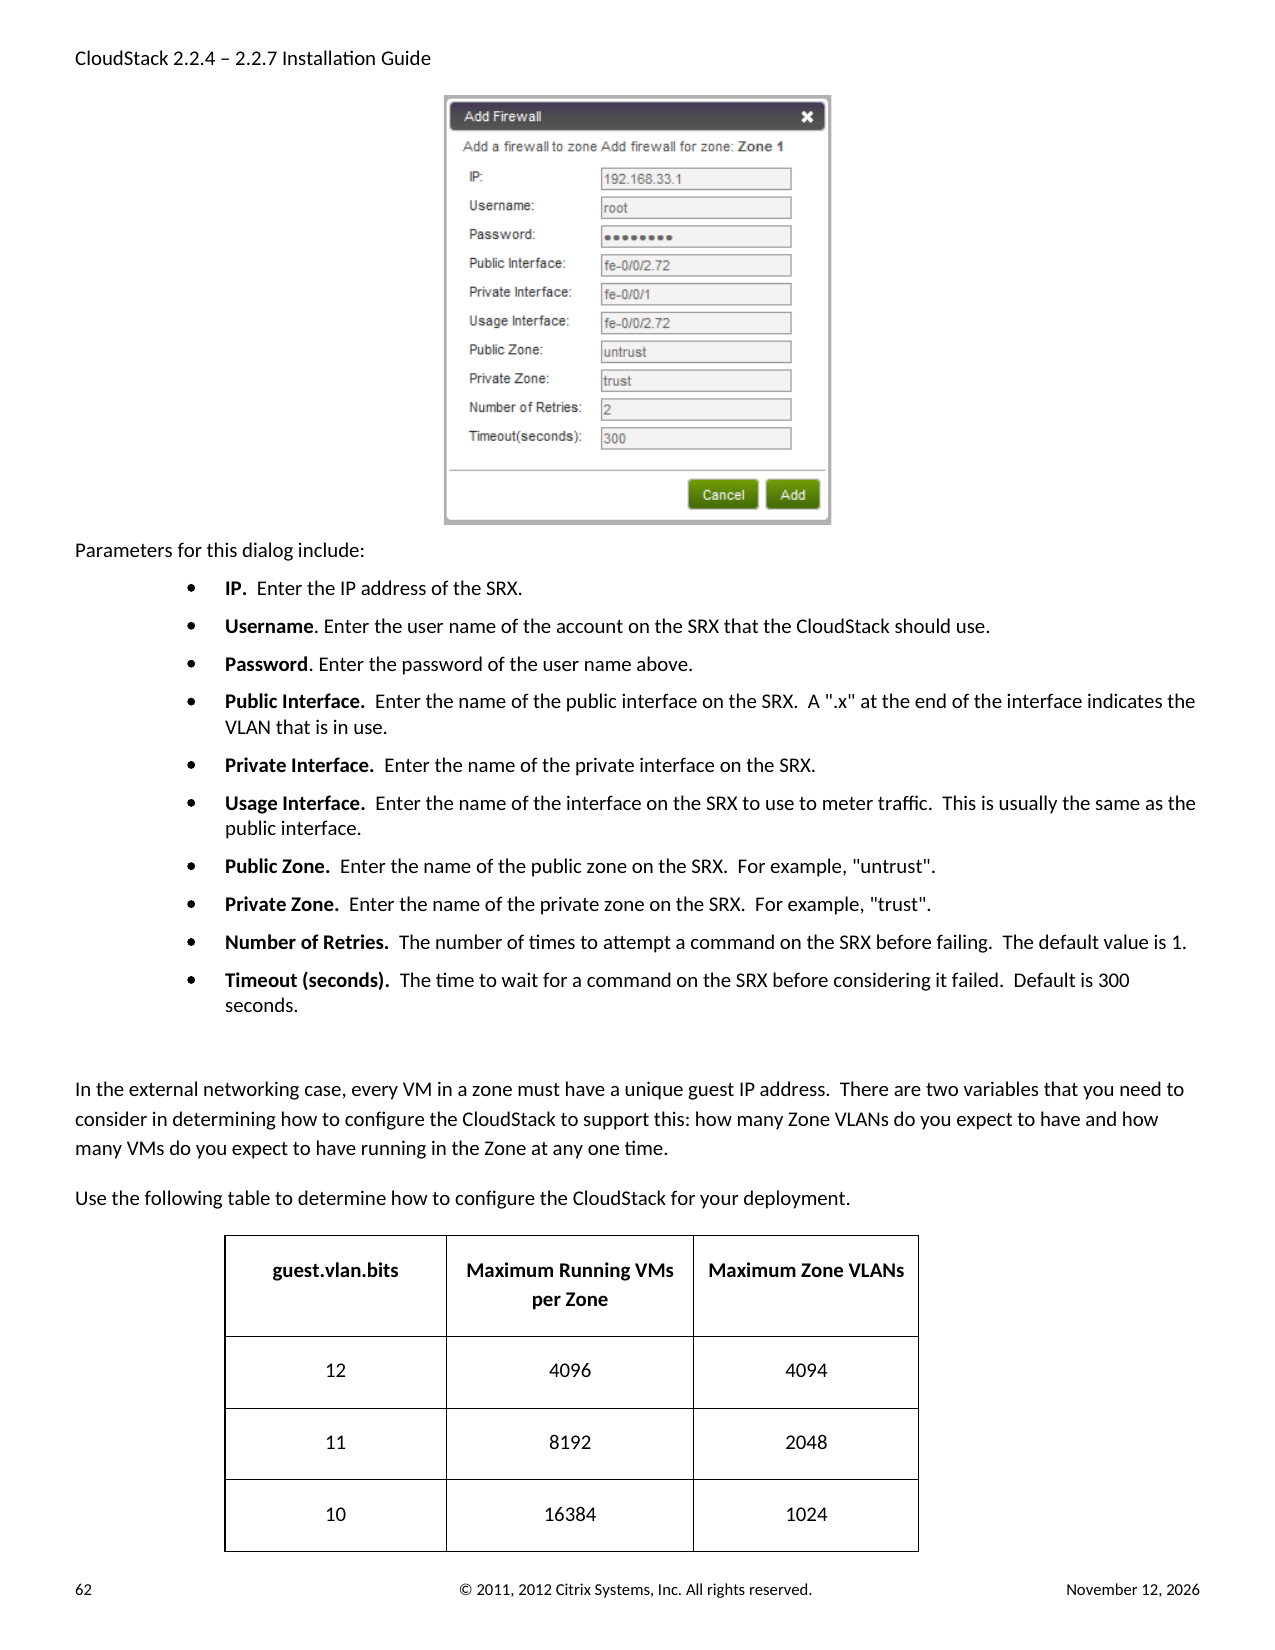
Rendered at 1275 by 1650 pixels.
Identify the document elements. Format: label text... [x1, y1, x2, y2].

table_cell 8192 [447, 1409, 693, 1479]
list Public Zone. Enter the name of the public zone on the SRX. For example, "untrust". [187, 853, 1200, 879]
list Parameters for this dialog include: [75, 537, 1200, 562]
table_cell 4094 [694, 1337, 918, 1407]
table_cell 11 [226, 1409, 446, 1479]
table_cell 4096 [447, 1337, 693, 1407]
table_cell 1024 [694, 1480, 918, 1551]
list Timeout (seconds). The time to wait for a command on the SRX before considering it failed. Default is 300 seconds. [187, 967, 1200, 1018]
table_cell 10 [226, 1480, 446, 1551]
list Private Zone. Enter the name of the private zone on the SRX. For example, "trust". [187, 891, 1200, 917]
table_cell 16384 [447, 1480, 693, 1551]
text Use the following table to determine how to configure the CloudStack for your deployment. [75, 1185, 1200, 1210]
table_header Maximum Zone VLANs [694, 1236, 918, 1336]
list IP. Enter the IP address of the SRX. [187, 575, 1200, 600]
list Password. Enter the password of the user name above. [187, 651, 1200, 676]
picture [443, 95, 832, 525]
table_cell 2048 [694, 1409, 918, 1479]
list Public Interface. Enter the name of the public interface on the SRX. A ".x" at the end of the interface indicates the VLAN that is in use. [187, 689, 1200, 739]
list Usage Interface. Enter the name of the interface on the SRX to use to meter traffic. This is usually the same as the public interface. [187, 790, 1200, 841]
list Username. Enter the user name of the account on the SRX that the CloudStack should use. [187, 613, 1200, 638]
list Number of Retries. The number of times to attempt a command on the SRX before failing. The default value is 1. [187, 929, 1200, 954]
table_header Maximum Running VMs per Zone [447, 1236, 693, 1336]
table_header guest.vlan.bits [226, 1236, 446, 1336]
table_cell 12 [226, 1337, 446, 1407]
text In the external networking case, every VM in a zone must have a unique guest IP address. There are two variables that you need to consider in determining how to configure the CloudStack to support this: how many Zone VLANs do you expect to have and how many VMs do you expect to have running in the Zone at any one time. [75, 1077, 1200, 1160]
list Private Interface. Enter the name of the private interface on the SRX. [187, 752, 1200, 777]
